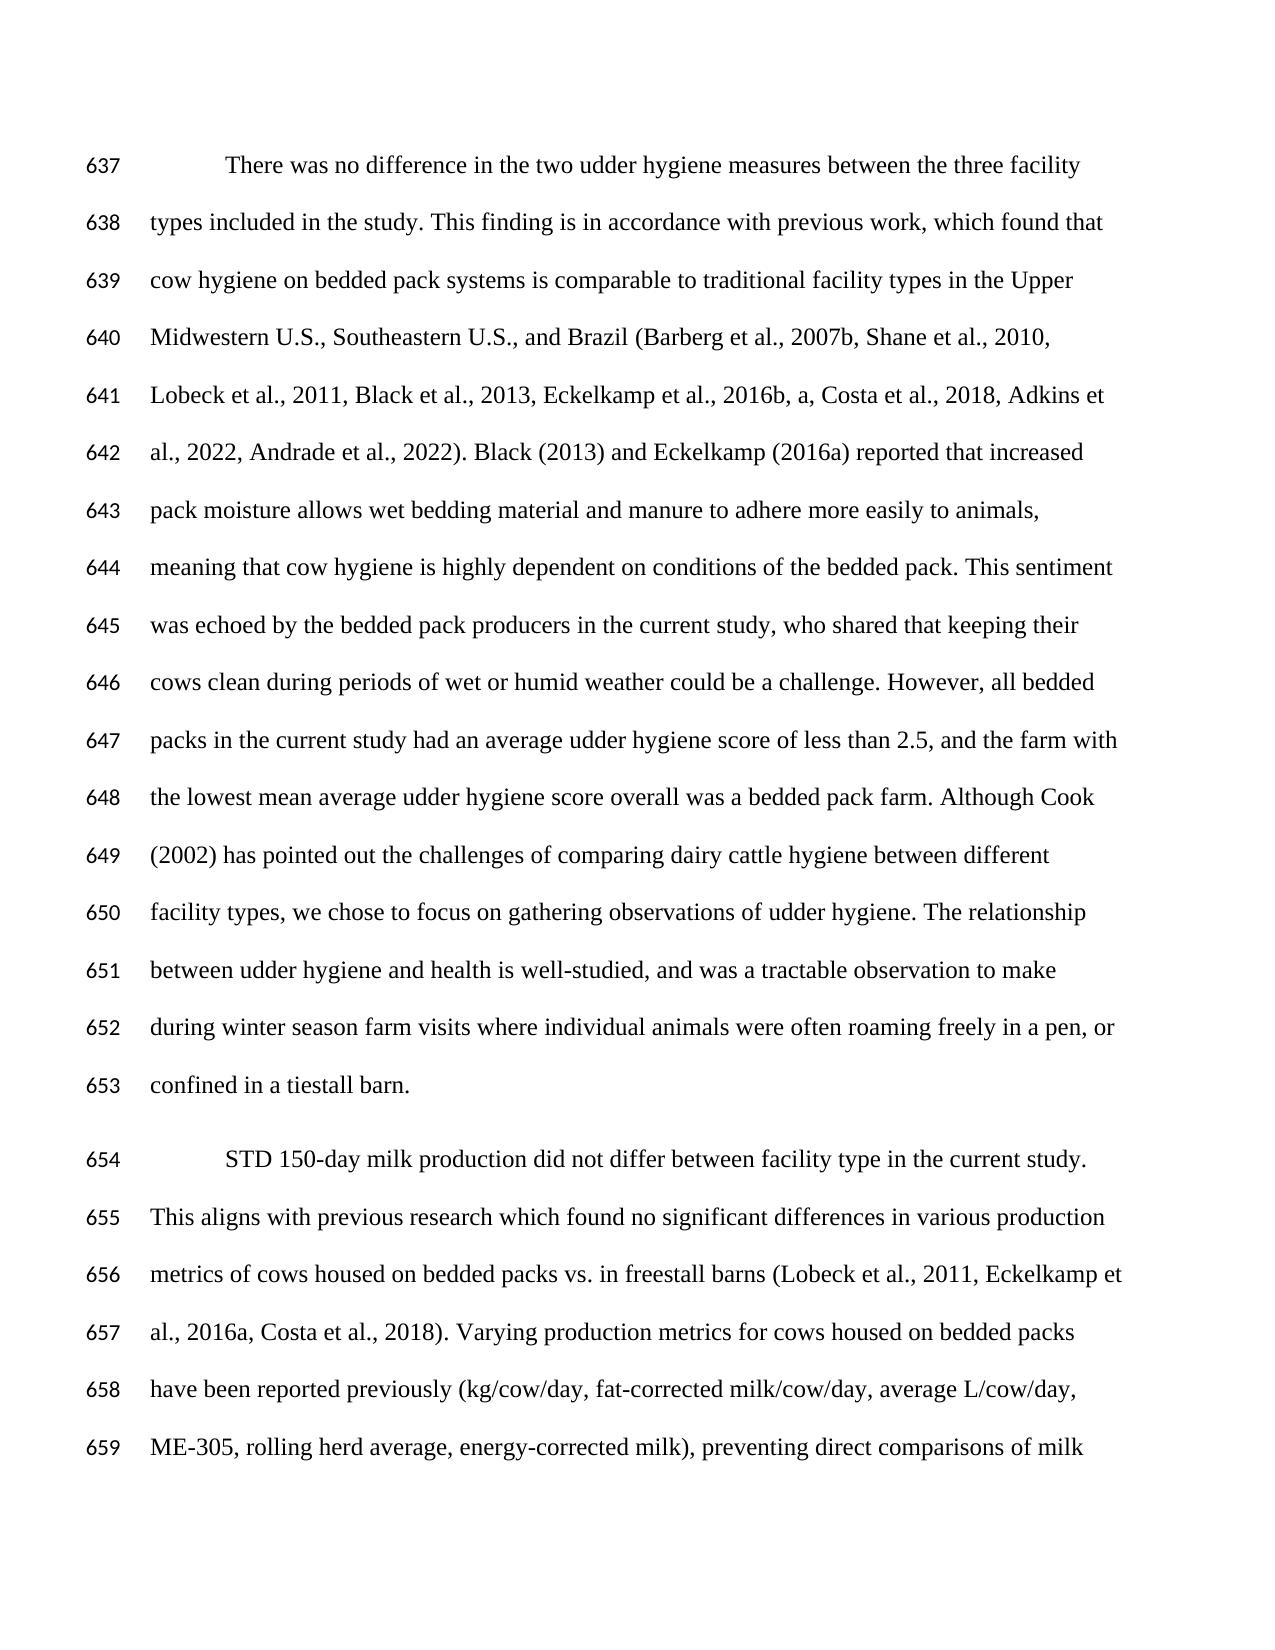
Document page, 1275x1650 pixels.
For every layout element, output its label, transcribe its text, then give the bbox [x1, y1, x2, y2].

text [150, 1144, 1125, 1460]
text There was no difference in the two udder hygiene measures between the three facility types included in the study. This finding is in accordance with previous work, which found that cow hygiene on bedded pack systems is comparable to traditional facility types in the Upper Midwestern U.S., Southeastern U.S., and Brazil (Barberg et al., 2007b, Shane et al., 2010, Lobeck et al., 2011, Black et al., 2013, Eckelkamp et al., 2016b, a, Costa et al., 2018, Adkins et al., 2022, Andrade et al., 2022). Black (2013) and Eckelkamp (2016a) reported that increased pack moisture allows wet bedding material and manure to adhere more easily to animals, meaning that cow hygiene is highly dependent on conditions of the bedded pack. This sentiment was echoed by the bedded pack producers in the current study, who shared that keeping their cows clean during periods of wet or humid weather could be a challenge. However, all bedded packs in the current study had an average udder hygiene score of less than 2.5, and the farm with the lowest mean average udder hygiene score overall was a bedded pack farm. Although Cook (2002) has pointed out the challenges of comparing dairy cattle hygiene between different facility types, we chose to focus on gathering observations of udder hygiene. The relationship between udder hygiene and health is well-studied, and was a tractable observation to make during winter season farm visits where individual animals were often roaming freely in a pen, or confined in a tiestall barn. [150, 150, 1125, 1099]
